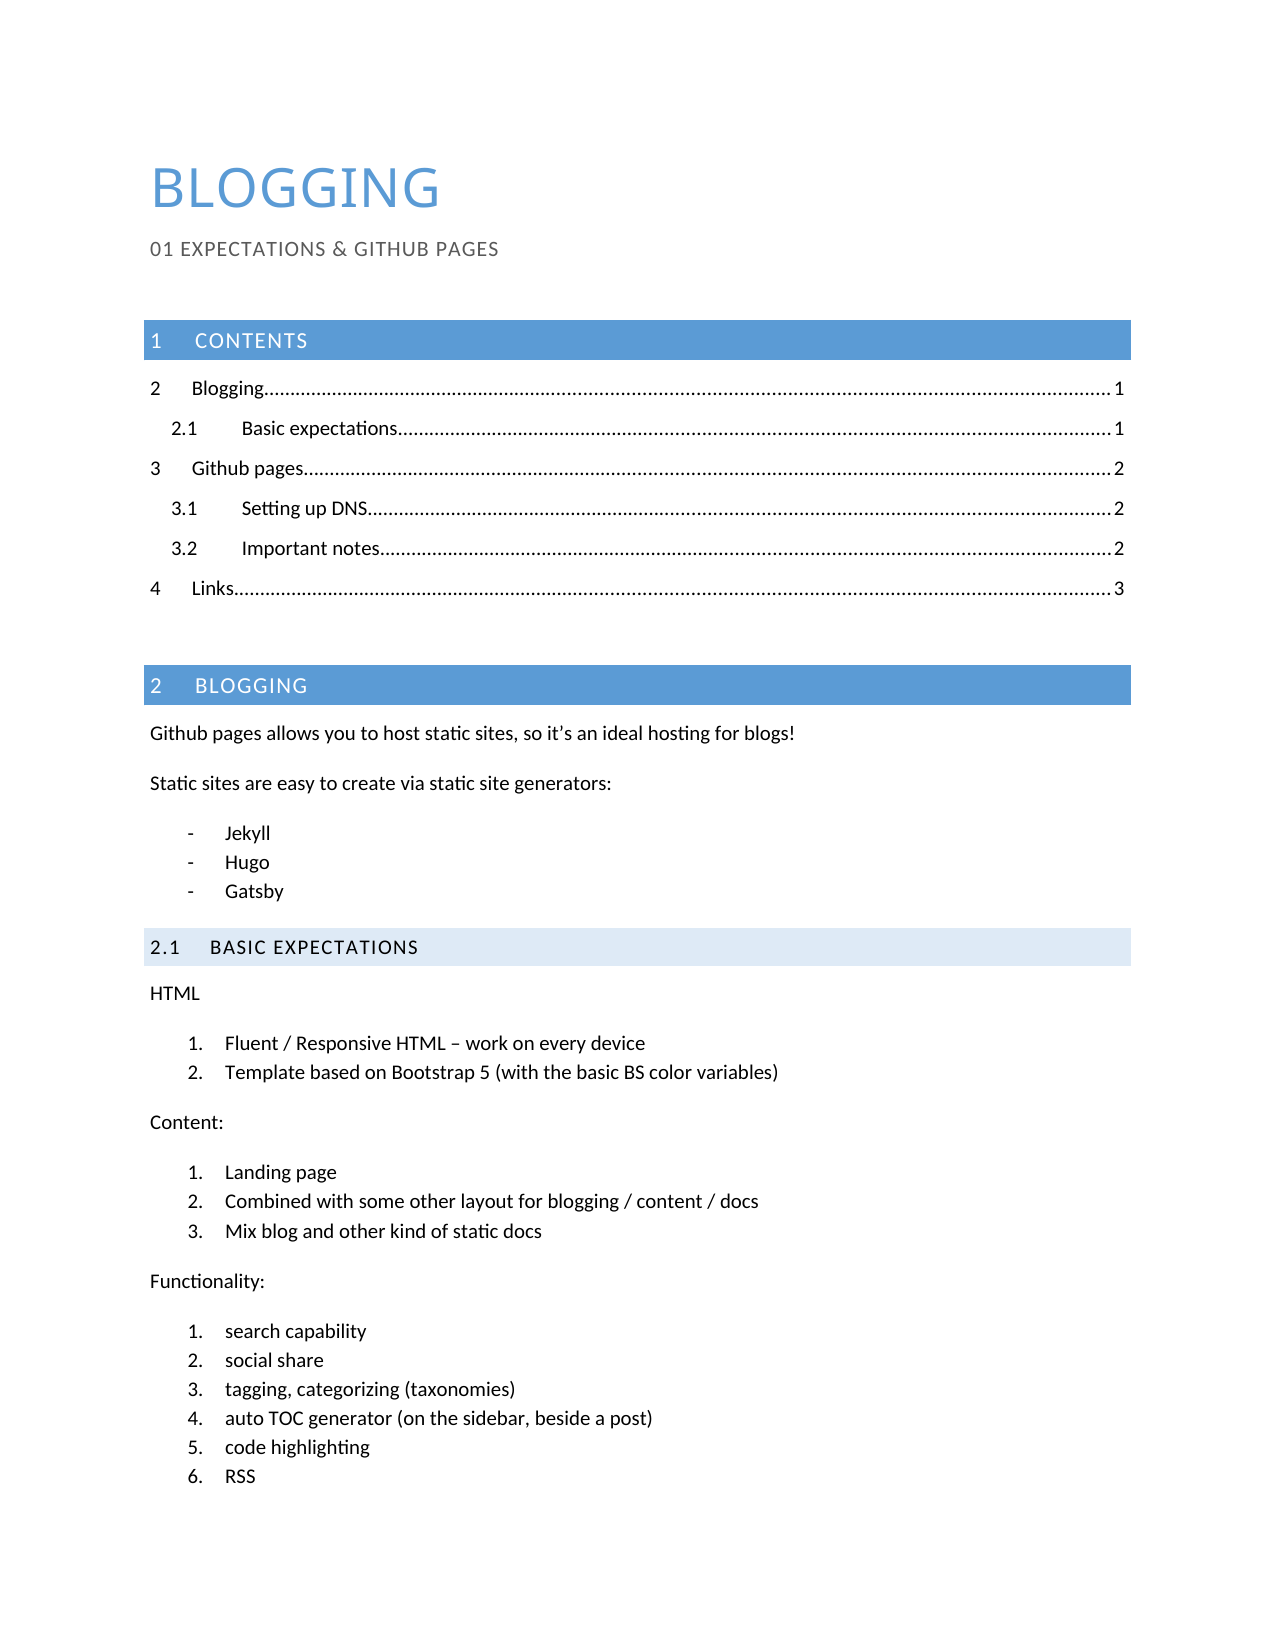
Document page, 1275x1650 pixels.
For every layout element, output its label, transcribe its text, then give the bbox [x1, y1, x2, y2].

list search capability [187, 1318, 1125, 1343]
list Jekyll [187, 820, 1125, 845]
list auto TOC generator (on the sidebar, beside a post) [187, 1405, 1125, 1431]
text Functionality: [150, 1268, 1125, 1293]
subtitle Basic expectations [150, 935, 1125, 960]
list code highlighting [187, 1434, 1125, 1460]
title Blogging [150, 150, 1125, 224]
text Content: [150, 1109, 1125, 1135]
list Fluent / Responsive HTML – work on every device [187, 1030, 1125, 1056]
list Template based on Bootstrap 5 (with the basic BS color variables) [187, 1059, 1125, 1085]
subtitle 01 Expectations & Github Pages [150, 235, 1125, 261]
text Static sites are easy to create via static site generators: [150, 770, 1125, 795]
list Combined with some other layout for blogging / content / docs [187, 1189, 1125, 1214]
text Github pages allows you to host static sites, so it’s an ideal hosting for blogs! [150, 720, 1125, 745]
list tagging, categorizing (taxonomies) [187, 1376, 1125, 1402]
list social share [187, 1347, 1125, 1372]
list RSS [187, 1464, 1125, 1489]
list Landing page [187, 1159, 1125, 1185]
list Hugo [187, 849, 1125, 874]
list Gatsby [187, 878, 1125, 904]
subtitle Blogging [150, 671, 1125, 699]
text HTML [150, 980, 1125, 1006]
list Mix blog and other kind of static docs [187, 1218, 1125, 1243]
